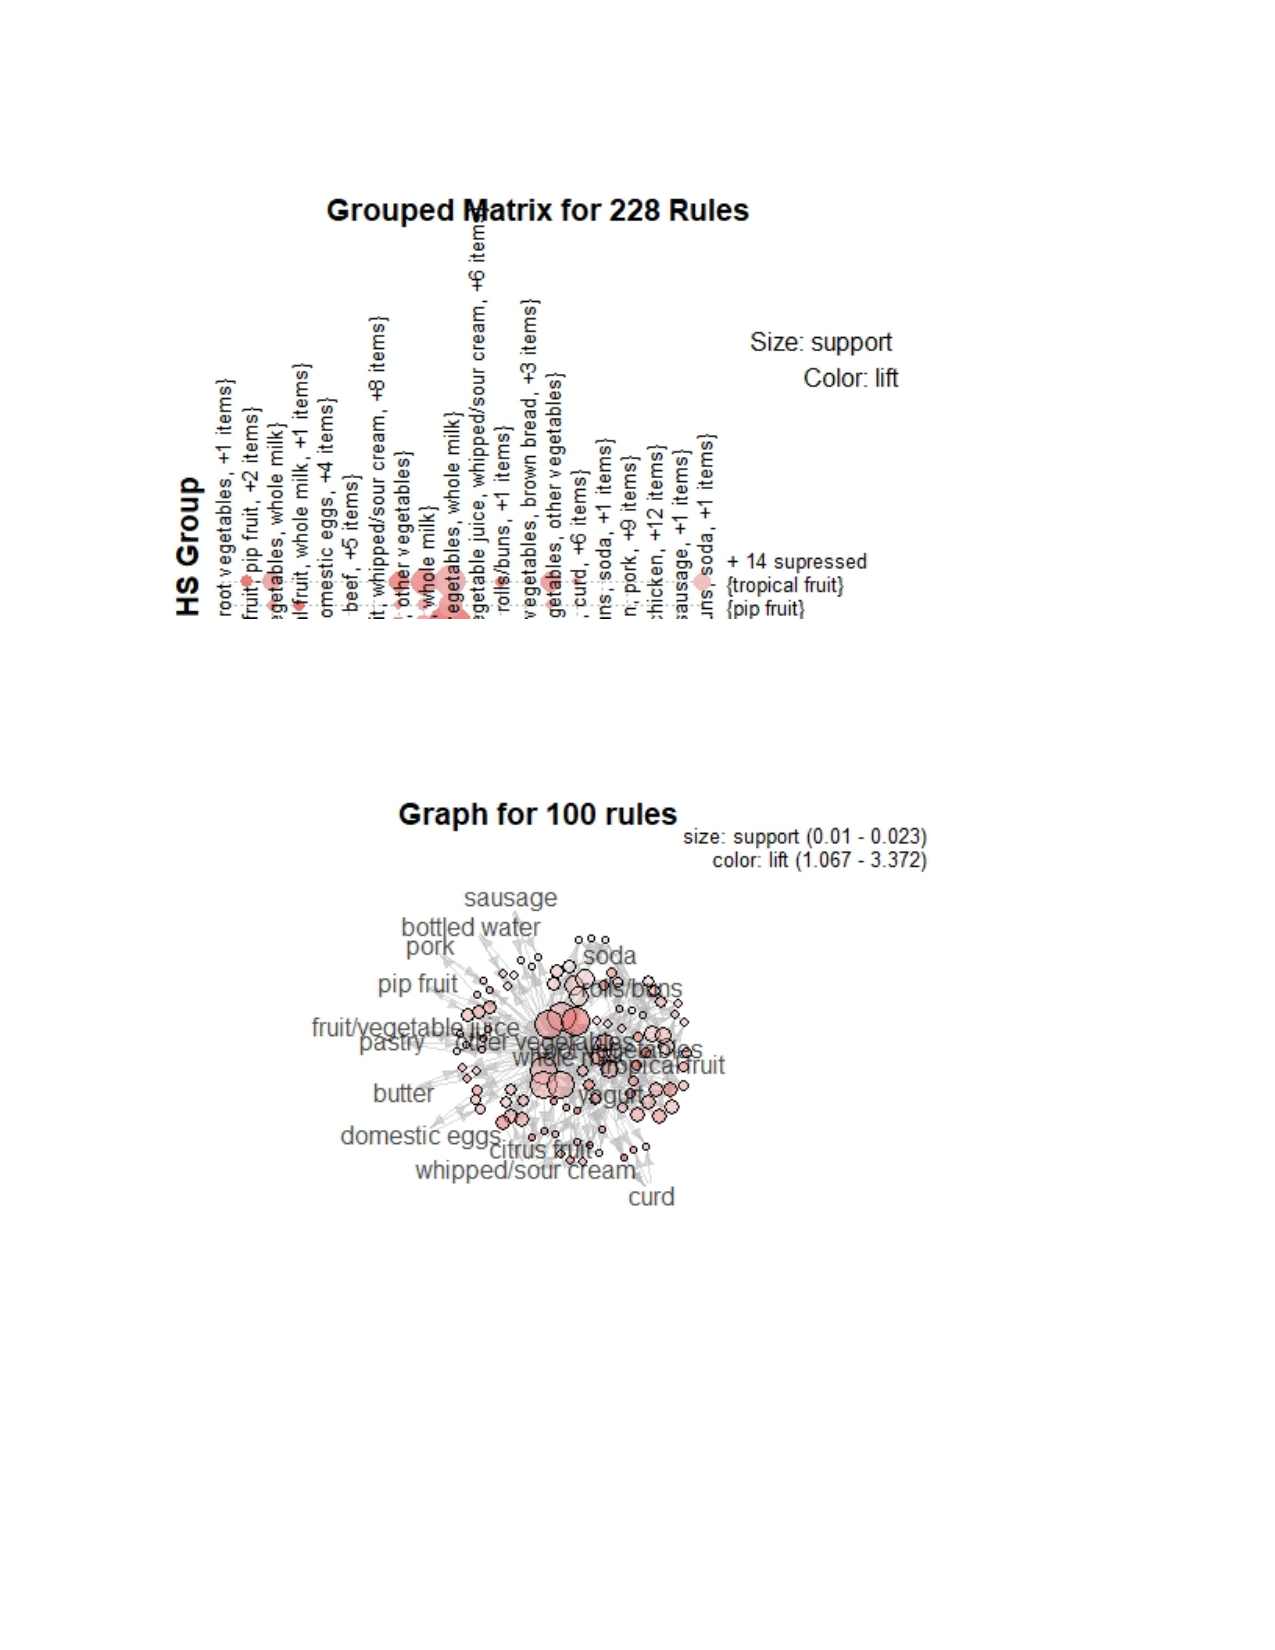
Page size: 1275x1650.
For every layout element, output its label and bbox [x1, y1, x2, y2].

picture [150, 753, 930, 1223]
picture [150, 150, 930, 619]
